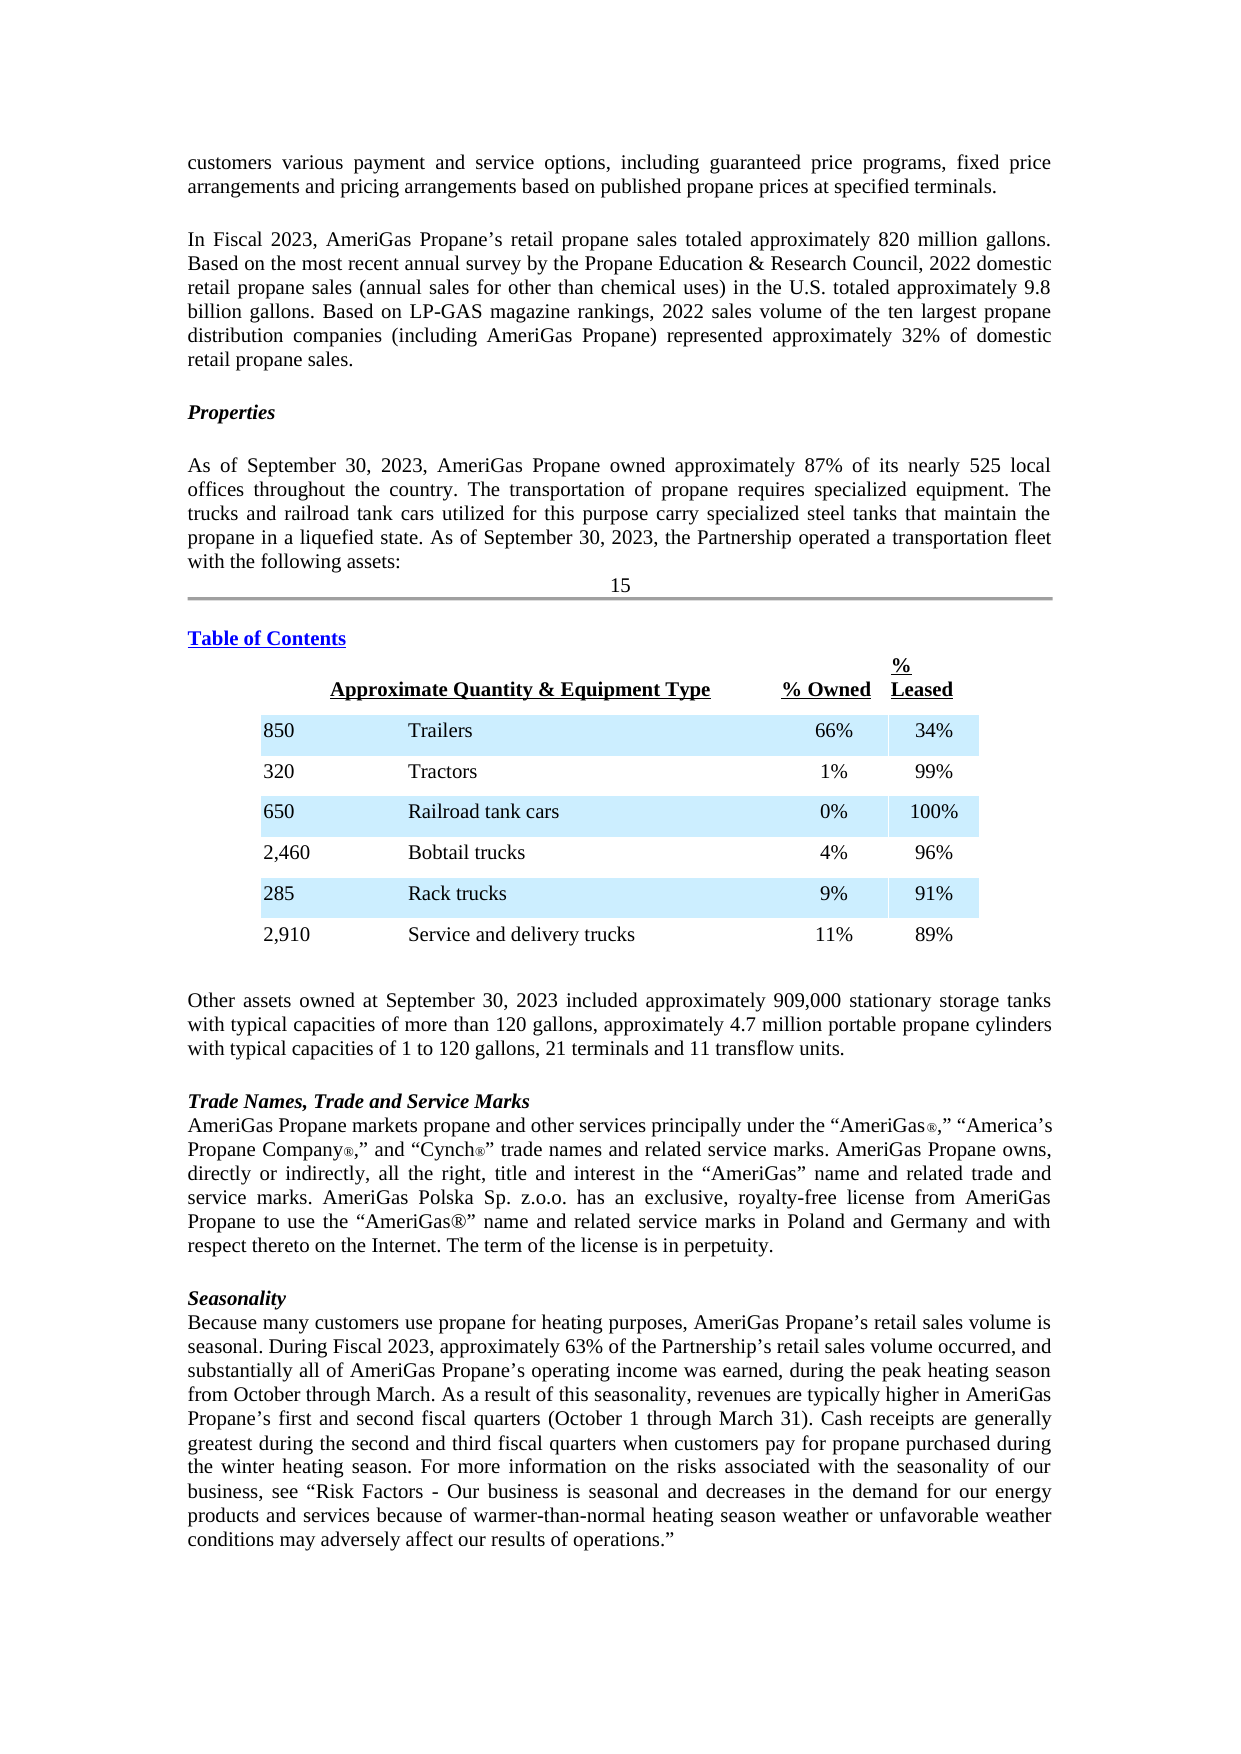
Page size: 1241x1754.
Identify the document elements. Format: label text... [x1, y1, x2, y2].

table_cell 96% [889, 837, 979, 878]
table_cell 100% [889, 796, 979, 837]
table_cell 34% [889, 715, 979, 756]
text Because many customers use propane for heating purposes, AmeriGas Propane’s retail sales volume is seasonal. During Fiscal 2023, approximately 63% of the Partnership’s retail sales volume occurred, and substantially all of AmeriGas Propane’s operating income was earned, during the peak heating season from October through March. As a result of this seasonality, revenues are typically higher in AmeriGas Propane’s first and second fiscal quarters (October 1 through March 31). Cash receipts are generally greatest during the second and third fiscal quarters when customers pay for propane purchased during the winter heating season. For more information on the risks associated with the seasonality of our business, see “Risk Factors - Our business is seasonal and decreases in the demand for our energy products and services because of warmer-than-normal heating season weather or unfavorable weather conditions may adversely affect our results of operations.” [187, 1310, 1053, 1551]
table_cell 850 [261, 715, 406, 756]
text As of September 30, 2023, AmeriGas Propane owned approximately 87% of its nearly 525 local offices throughout the country. The transportation of propane requires specialized equipment. The trucks and railroad tank cars utilized for this purpose carry specialized steel tanks that maintain the propane in a liquefied state. As of September 30, 2023, the Partnership operated a transportation fleet with the following assets: [187, 453, 1053, 573]
table_cell % Leased [889, 650, 979, 715]
table_cell 4% [779, 837, 888, 878]
table_cell Railroad tank cars [406, 796, 779, 837]
table_cell % Owned [779, 650, 888, 715]
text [187, 150, 1053, 198]
table_cell Approximate Quantity & Equipment Type [261, 650, 779, 715]
table_cell 9% [779, 878, 888, 918]
table_cell 2,460 [261, 837, 406, 878]
table_cell 0% [779, 796, 888, 837]
text 15 [187, 573, 1053, 597]
text Other assets owned at September 30, 2023 included approximately 909,000 stationary storage tanks with typical capacities of more than 120 gallons, approximately 4.7 million portable propane cylinders with typical capacities of 1 to 120 gallons, 21 terminals and 11 transflow units. [187, 988, 1053, 1060]
table_cell 320 [261, 756, 406, 796]
table_cell 2,910 [261, 919, 406, 959]
table_cell Bobtail trucks [406, 837, 779, 878]
table_cell Tractors [406, 756, 779, 796]
table_cell 650 [261, 796, 406, 837]
text Trade Names, Trade and Service Marks [187, 1089, 1053, 1113]
text Properties [187, 400, 1053, 424]
table_cell 1% [779, 756, 888, 796]
text AmeriGas Propane markets propane and other services principally under the “AmeriGas®,” “America’s Propane Company®,” and “Cynch®” trade names and related service marks. AmeriGas Propane owns, directly or indirectly, all the right, title and interest in the “AmeriGas” name and related trade and service marks. AmeriGas Polska Sp. z.o.o. has an exclusive, royalty-free license from AmeriGas Propane to use the “AmeriGas®” name and related service marks in Poland and Germany and with respect thereto on the Internet. The term of the license is in perpetuity. [187, 1113, 1053, 1257]
text In Fiscal 2023, AmeriGas Propane’s retail propane sales totaled approximately 820 million gallons. Based on the most recent annual survey by the Propane Education & Research Council, 2022 domestic retail propane sales (annual sales for other than chemical uses) in the U.S. totaled approximately 9.8 billion gallons. Based on LP-GAS magazine rankings, 2022 sales volume of the ten largest propane distribution companies (including AmeriGas Propane) represented approximately 32% of domestic retail propane sales. [187, 227, 1053, 371]
table_cell 11% [779, 919, 888, 959]
table_cell 99% [889, 756, 979, 796]
table_cell Trailers [406, 715, 779, 756]
table_cell 66% [779, 715, 888, 756]
table_cell Service and delivery trucks [406, 919, 779, 959]
text Seasonality [187, 1286, 1053, 1310]
table_cell 285 [261, 878, 406, 918]
table_cell 89% [889, 919, 979, 959]
table_cell 91% [889, 878, 979, 918]
table_cell Rack trucks [406, 878, 779, 918]
text Table of Contents [187, 626, 1053, 650]
